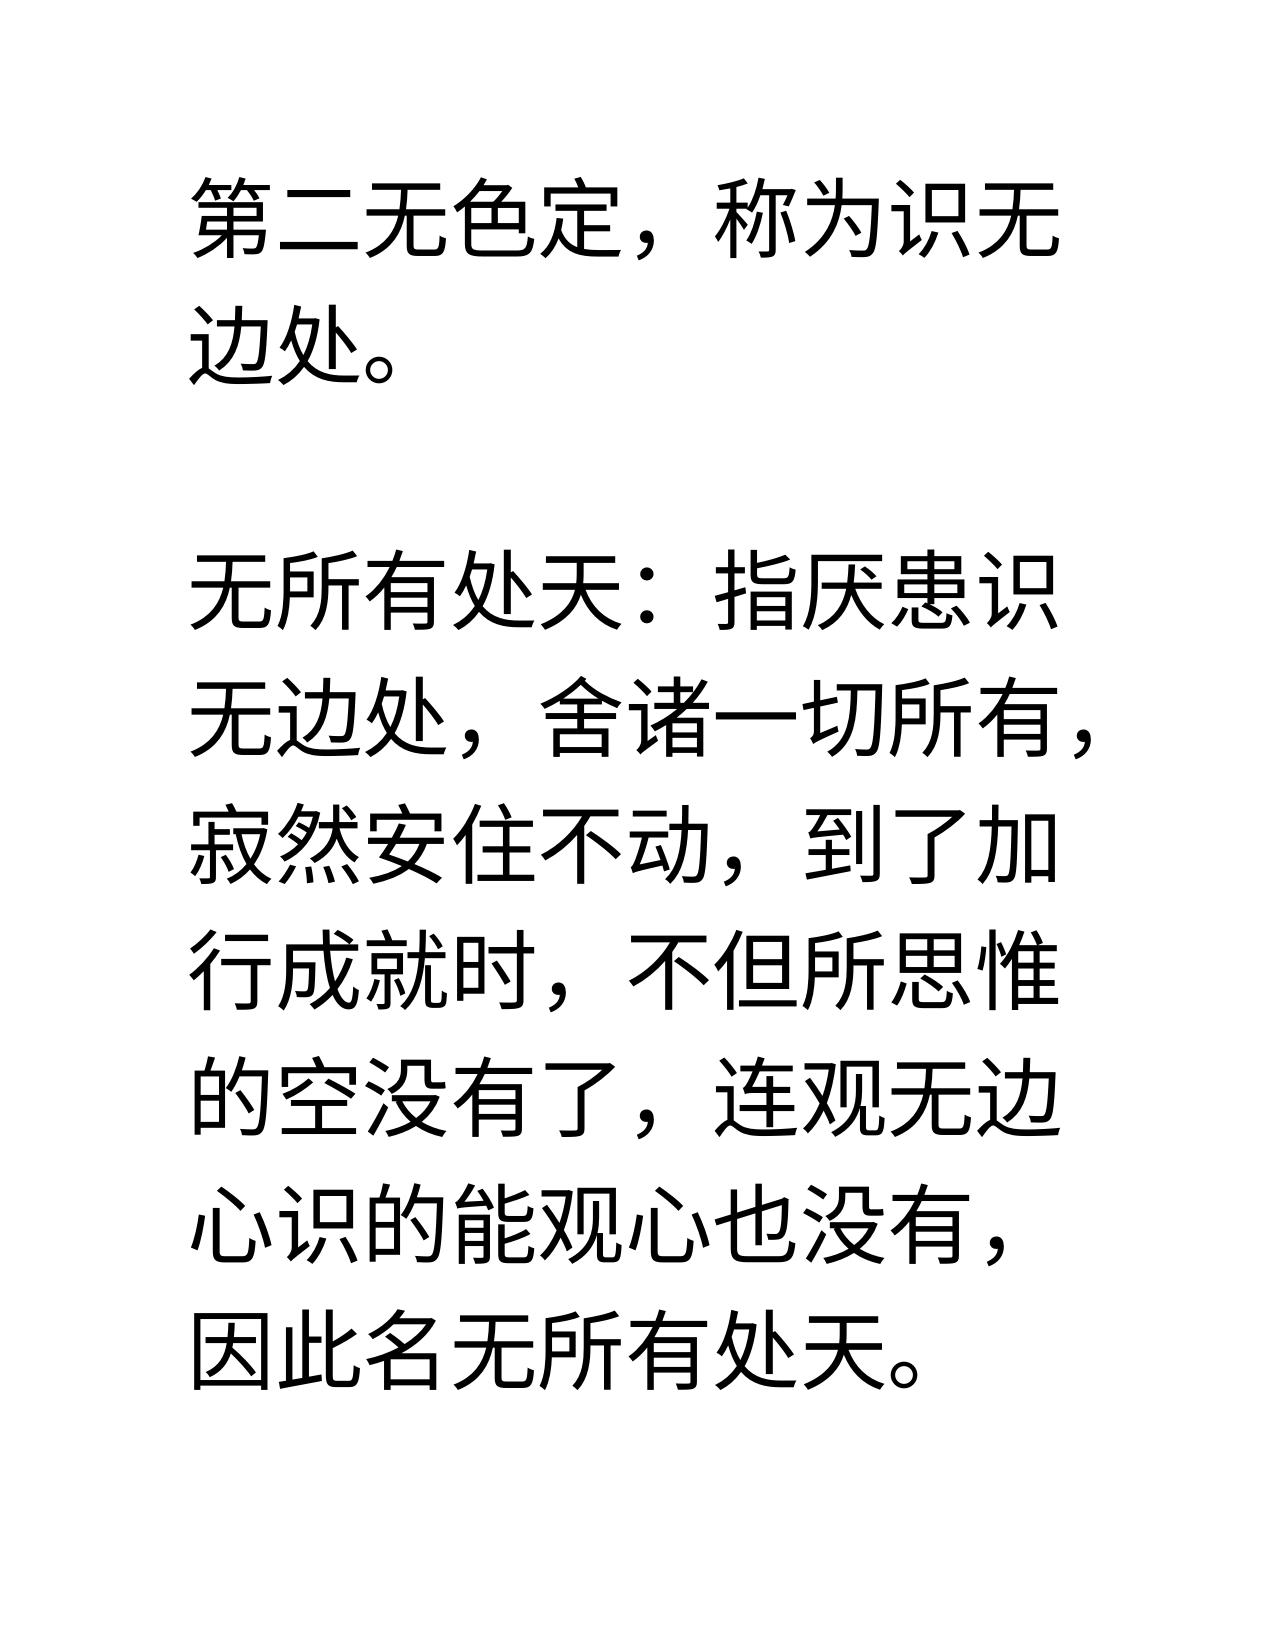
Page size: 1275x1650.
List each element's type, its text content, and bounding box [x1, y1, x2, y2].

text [187, 150, 1087, 403]
text 无所有处天：指厌患识无边处，舍诸一切所有，寂然安住不动，到了加行成就时，不但所思惟的空没有了，连观无边心识的能观心也没有，因此名无所有处天。 [187, 522, 1087, 1409]
